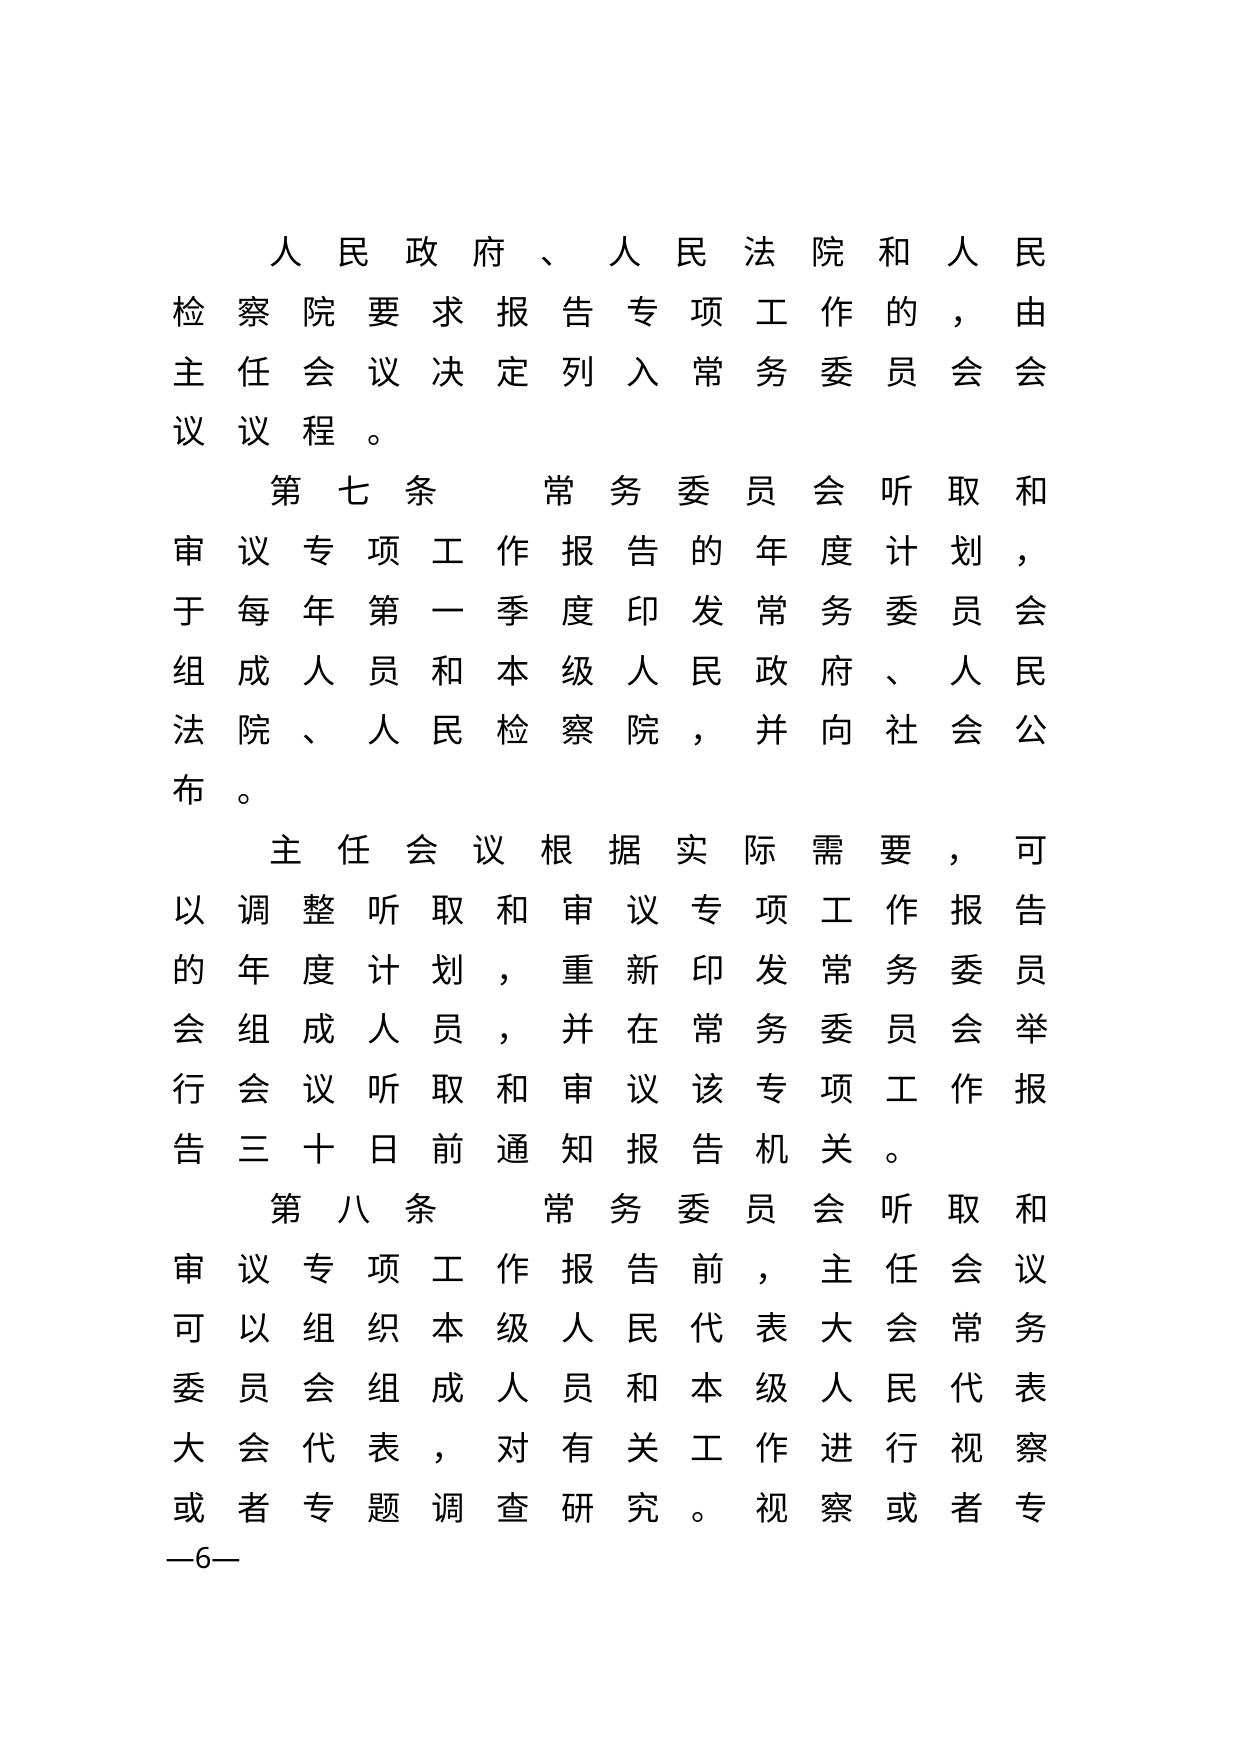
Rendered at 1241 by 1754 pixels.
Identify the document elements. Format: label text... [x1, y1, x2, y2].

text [172, 1177, 1079, 1536]
text 第七条 常务委员会听取和审议专项工作报告的年度计划，于每年第一季度印发常务委员会组成人员和本级人民政府、人民法院、人民检察院，并向社会公布。 [172, 459, 1079, 818]
text 主任会议根据实际需要，可以调整听取和审议专项工作报告的年度计划，重新印发常务委员会组成人员，并在常务委员会举行会议听取和审议该专项工作报告三十日前通知报告机关。 [172, 818, 1079, 1177]
text 人民政府、人民法院和人民检察院要求报告专项工作的，由主任会议决定列入常务委员会会议议程。 [172, 220, 1079, 459]
